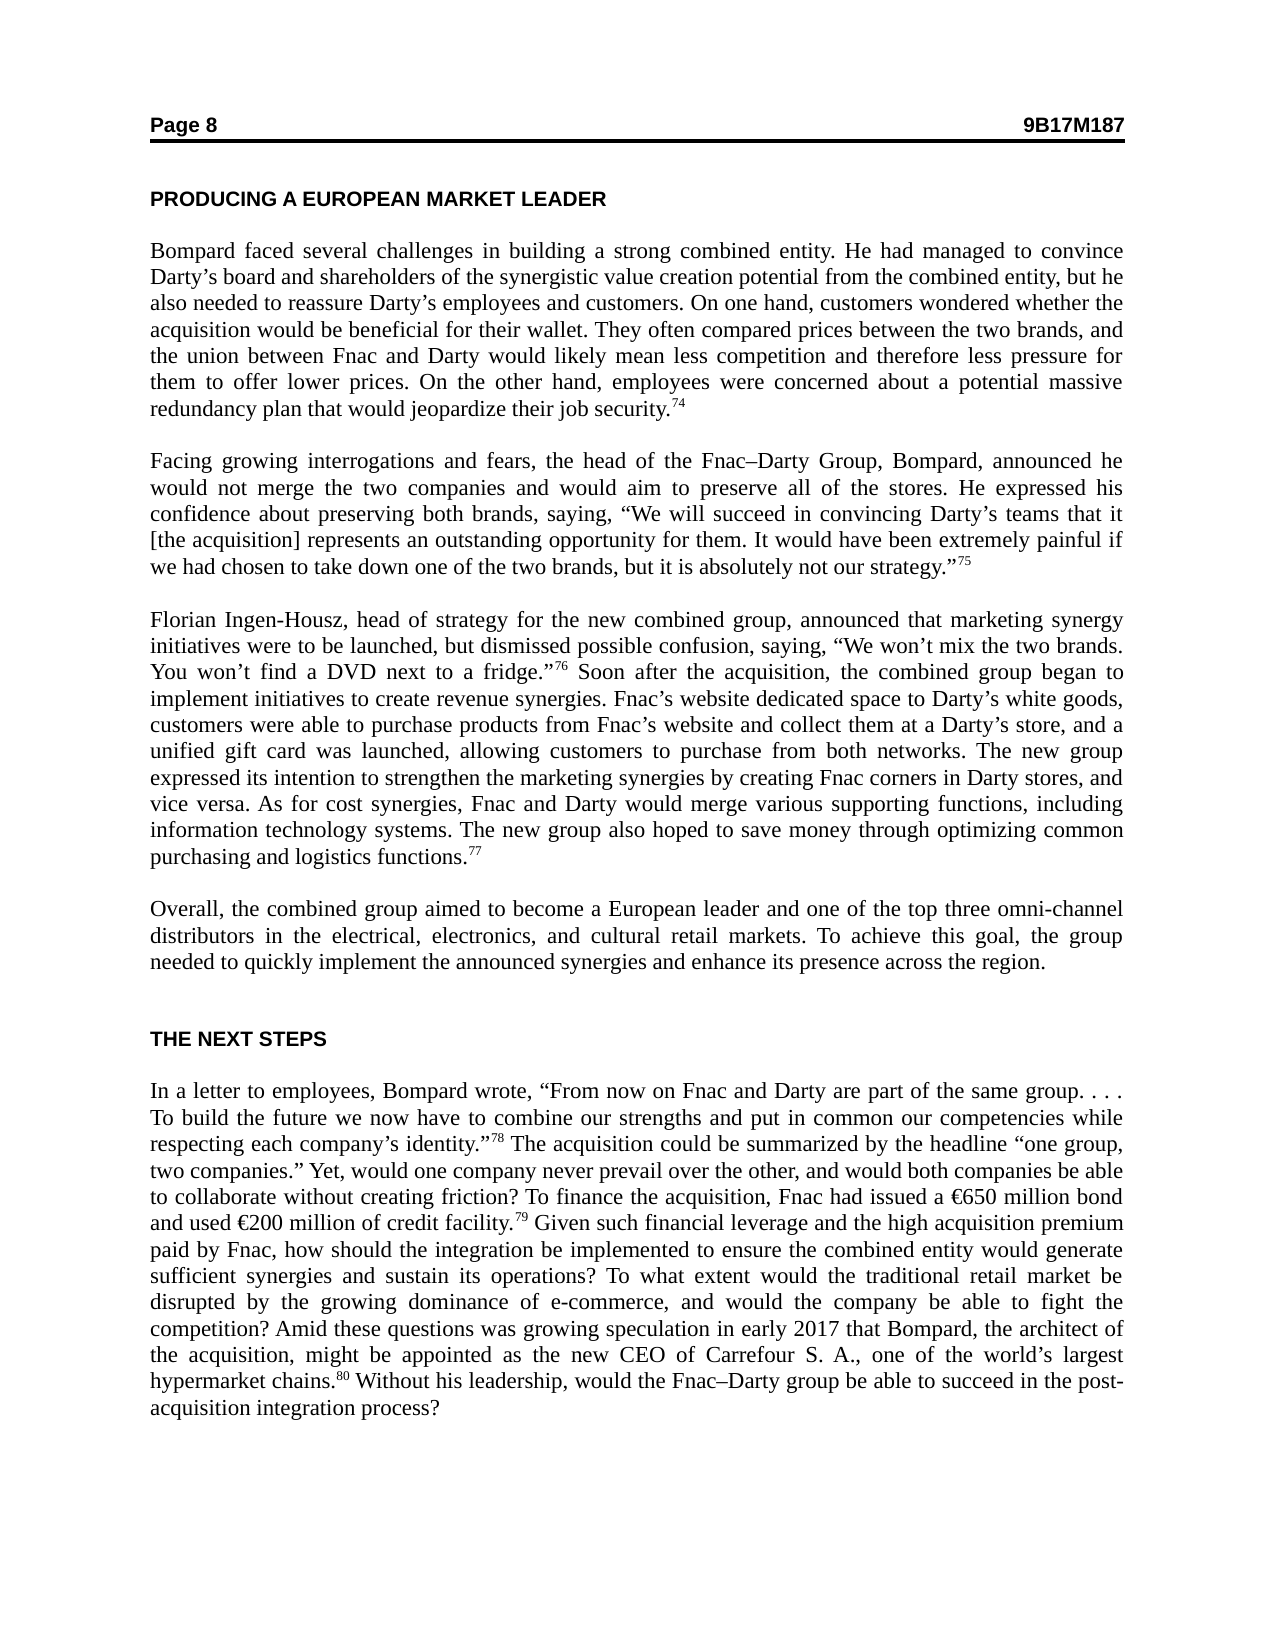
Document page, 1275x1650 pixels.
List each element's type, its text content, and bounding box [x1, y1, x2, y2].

text Florian Ingen-Housz, head of strategy for the new combined group, announced that marketing synergy initiatives were to be launched, but dismissed possible confusion, saying, “We won’t mix the two brands. You won’t find a DVD next to a fridge.” Soon after the acquisition, the combined group began to implement initiatives to create revenue synergies. Fnac’s website dedicated space to Darty’s white goods, customers were able to purchase products from Fnac’s website and collect them at a Darty’s store, and a unified gift card was launched, allowing customers to purchase from both networks. The new group expressed its intention to strengthen the marketing synergies by creating Fnac corners in Darty stores, and vice versa. As for cost synergies, Fnac and Darty would merge various supporting functions, including information technology systems. The new group also hoped to save money through optimizing common purchasing and logistics functions. [150, 606, 1125, 869]
text In a letter to employees, Bompard wrote, “From now on Fnac and Darty are part of the same group. . . . To build the future we now have to combine our strengths and put in common our competencies while respecting each company’s identity.” The acquisition could be summarized by the headline “one group, two companies.” Yet, would one company never prevail over the other, and would both companies be able to collaborate without creating friction? To finance the acquisition, Fnac had issued a €650 million bond and used €200 million of credit facility. Given such financial leverage and the high acquisition premium paid by Fnac, how should the integration be implemented to ensure the combined entity would generate sufficient synergies and sustain its operations? To what extent would the traditional retail market be disrupted by the growing dominance of e-commerce, and would the company be able to fight the competition? Amid these questions was growing speculation in early 2017 that Bompard, the architect of the acquisition, might be appointed as the new CEO of Carrefour S. A., one of the world’s largest hypermarket chains. Without his leadership, would the Fnac–Darty group be able to succeed in the post-acquisition integration process? [150, 1078, 1125, 1420]
text Facing growing interrogations and fears, the head of the Fnac–Darty Group, Bompard, announced he would not merge the two companies and would aim to preserve all of the stores. He expressed his confidence about preserving both brands, saying, “We will succeed in convincing Darty’s teams that it [the acquisition] represents an outstanding opportunity for them. It would have been extremely painful if we had chosen to take down one of the two brands, but it is absolutely not our strategy.” [150, 447, 1125, 579]
text Bompard faced several challenges in building a strong combined entity. He had managed to convince Darty’s board and shareholders of the synergistic value creation potential from the combined entity, but he also needed to reassure Darty’s employees and customers. On one hand, customers wondered whether the acquisition would be beneficial for their wallet. They often compared prices between the two brands, and the union between Fnac and Darty would likely mean less competition and therefore less pressure for them to offer lower prices. On the other hand, employees were concerned about a potential massive redundancy plan that would jeopardize their job security. [150, 237, 1125, 421]
text Overall, the combined group aimed to become a European leader and one of the top three omni-channel distributors in the electrical, electronics, and cultural retail markets. To achieve this goal, the group needed to quickly implement the announced synergies and enhance its presence across the region. [150, 896, 1125, 974]
text THE NEXT STEPS [150, 1027, 1125, 1051]
text producing A EUROPEAN MARKET LEADER [150, 186, 1125, 210]
